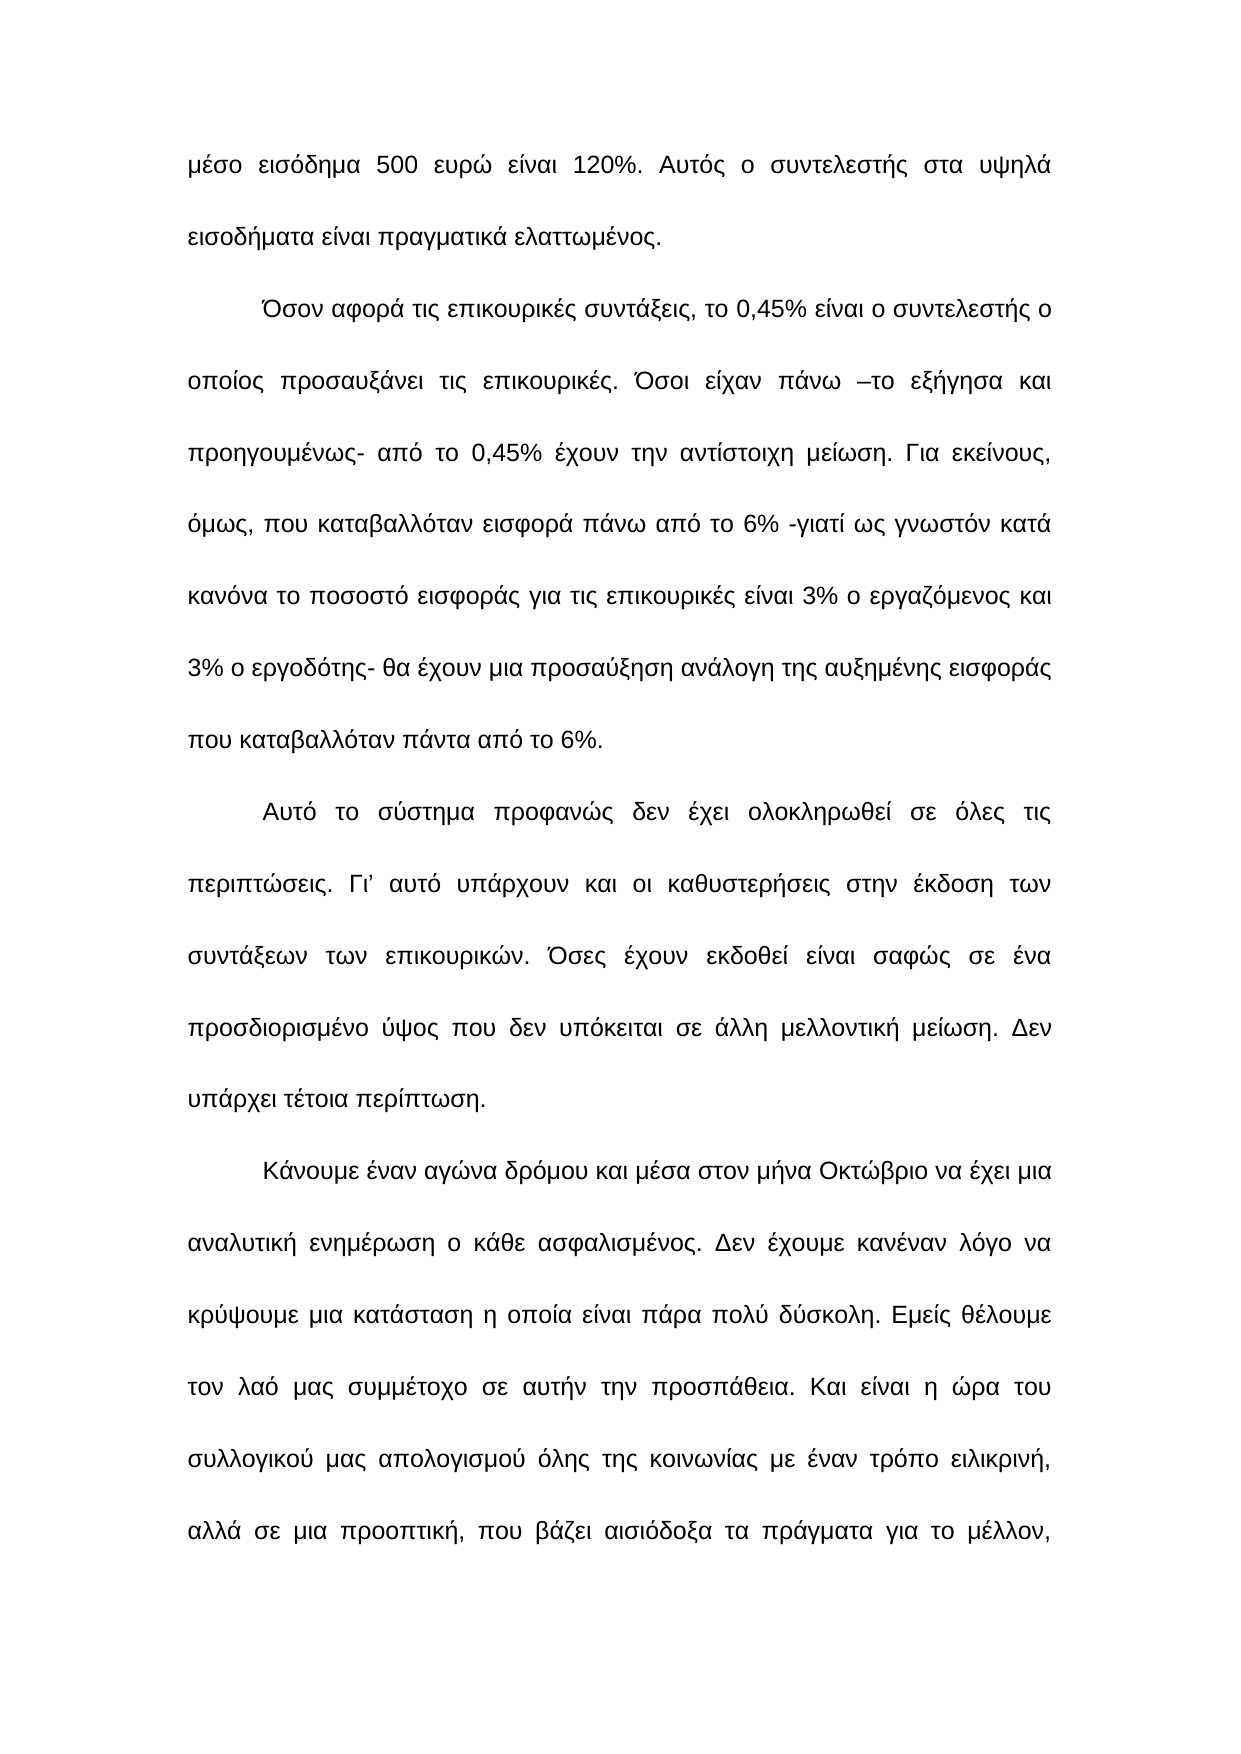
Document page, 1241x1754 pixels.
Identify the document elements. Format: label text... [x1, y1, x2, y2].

text Όσον αφορά τις επικουρικές συντάξεις, το 0,45% είναι ο συντελεστής ο οποίος προσαυξάνει τις επικουρικές. Όσοι είχαν πάνω –το εξήγησα και προηγουμένως- από το 0,45% έχουν την αντίστοιχη μείωση. Για εκείνους, όμως, που καταβαλλόταν εισφορά πάνω από το 6% -γιατί ως γνωστόν κατά κανόνα το ποσοστό εισφοράς για τις επικουρικές είναι 3% ο εργαζόμενος και 3% ο εργοδότης- θα έχουν μια προσαύξηση ανάλογη της αυξημένης εισφοράς που καταβαλλόταν πάντα από το 6%. [187, 294, 1053, 754]
text Αυτό το σύστημα προφανώς δεν έχει ολοκληρωθεί σε όλες τις περιπτώσεις. Γι’ αυτό υπάρχουν και οι καθυστερήσεις στην έκδοση των συντάξεων των επικουρικών. Όσες έχουν εκδοθεί είναι σαφώς σε ένα προσδιορισμένο ύψος που δεν υπόκειται σε άλλη μελλοντική μείωση. Δεν υπάρχει τέτοια περίπτωση. [187, 797, 1053, 1113]
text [187, 1156, 1053, 1544]
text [187, 150, 1053, 251]
